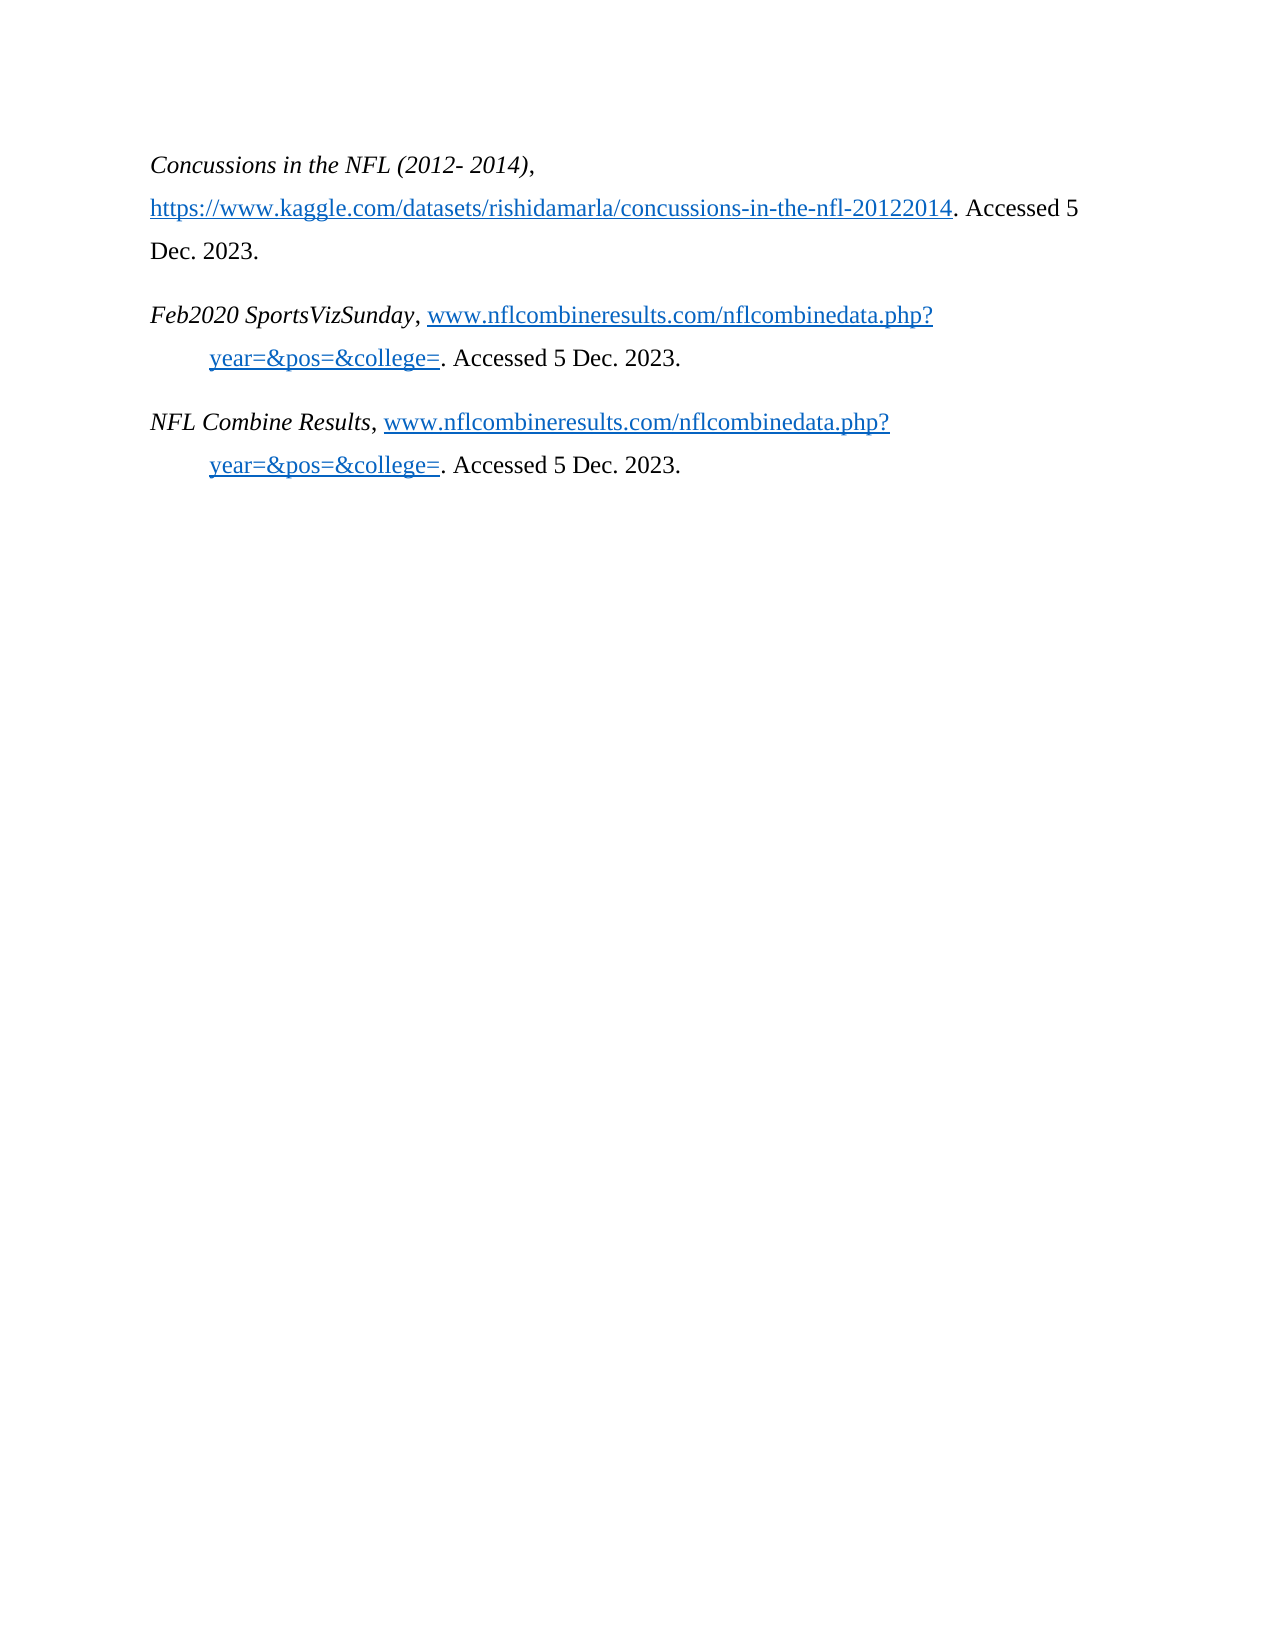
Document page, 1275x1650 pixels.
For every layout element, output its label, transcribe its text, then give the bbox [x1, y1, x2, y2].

text NFL Combine Results, www.nflcombineresults.com/nflcombinedata.php?year=&pos=&college=. Accessed 5 Dec. 2023. [150, 407, 1125, 479]
text Feb2020 SportsVizSunday, www.nflcombineresults.com/nflcombinedata.php?year=&pos=&college=. Accessed 5 Dec. 2023. [150, 300, 1125, 372]
text Concussions in the NFL (2012- 2014), https://www.kaggle.com/datasets/rishidamarla/concussions-in-the-nfl-20122014. Accessed 5 Dec. 2023. [150, 150, 1125, 265]
